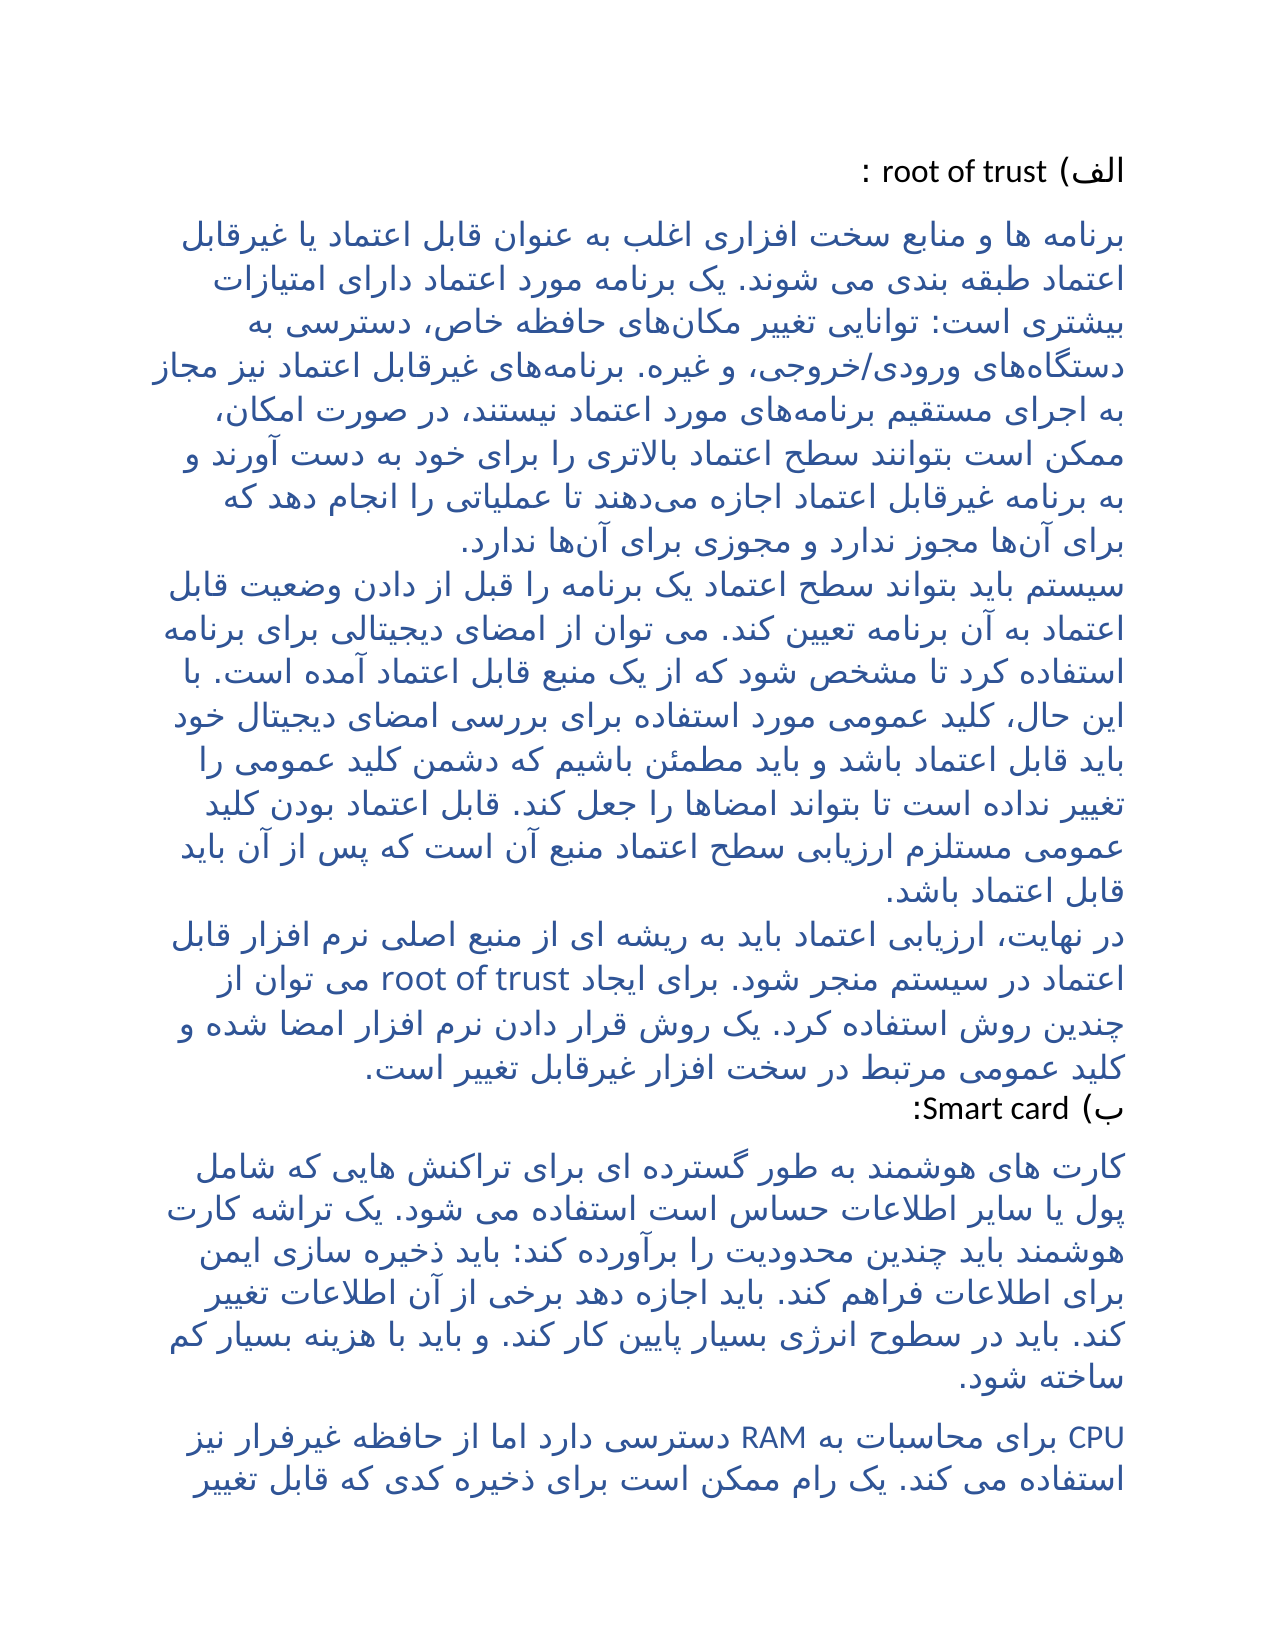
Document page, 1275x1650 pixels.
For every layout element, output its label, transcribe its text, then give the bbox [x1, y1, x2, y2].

text کارت های هوشمند به طور گسترده ای برای تراکنش هایی که شامل پول یا سایر اطلاعات حساس است استفاده می شود. یک تراشه کارت هوشمند باید چندین محدودیت را برآورده کند: باید ذخیره سازی ایمن برای اطلاعات فراهم کند. باید اجازه دهد برخی از آن اطلاعات تغییر کند. باید در سطوح انرژی بسیار پایین کار کند. و باید با هزینه بسیار کم ساخته شود. [150, 1148, 1125, 1396]
text برنامه ها و منابع سخت افزاری اغلب به عنوان قابل اعتماد یا غیرقابل اعتماد طبقه بندی می شوند. یک برنامه مورد اعتماد دارای امتیازات بیشتری است: توانایی تغییر مکان‌های حافظه خاص، دسترسی به دستگاه‌های ورودی/خروجی، و غیره. برنامه‌های غیرقابل اعتماد نیز مجاز به اجرای مستقیم برنامه‌های مورد اعتماد نیستند، در صورت امکان، ممکن است بتوانند سطح اعتماد بالاتری را برای خود به دست آورند و به برنامه غیرقابل اعتماد اجازه می‌دهند تا عملیاتی را انجام دهد که برای آن‌ها مجوز ندارد و مجوزی برای آن‌ها ندارد. [150, 211, 1125, 561]
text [150, 1416, 1125, 1498]
text الف) root of trust : [150, 150, 1125, 191]
text در نهایت، ارزیابی اعتماد باید به ریشه ای از منبع اصلی نرم افزار قابل اعتماد در سیستم منجر شود. برای ایجاد root of trust می توان از چندین روش استفاده کرد. یک روش قرار دادن نرم افزار امضا شده و کلید عمومی مرتبط در سخت افزار غیرقابل تغییر است. [150, 911, 1125, 1087]
text ب) Smart card: [150, 1087, 1125, 1128]
text سیستم باید بتواند سطح اعتماد یک برنامه را قبل از دادن وضعیت قابل اعتماد به آن برنامه تعیین کند. می توان از امضای دیجیتالی برای برنامه استفاده کرد تا مشخص شود که از یک منبع قابل اعتماد آمده است. با این حال، کلید عمومی مورد استفاده برای بررسی امضای دیجیتال خود باید قابل اعتماد باشد و باید مطمئن باشیم که دشمن کلید عمومی را تغییر نداده است تا بتواند امضاها را جعل کند. قابل اعتماد بودن کلید عمومی مستلزم ارزیابی سطح اعتماد منبع آن است که پس از آن باید قابل اعتماد باشد. [150, 561, 1125, 911]
